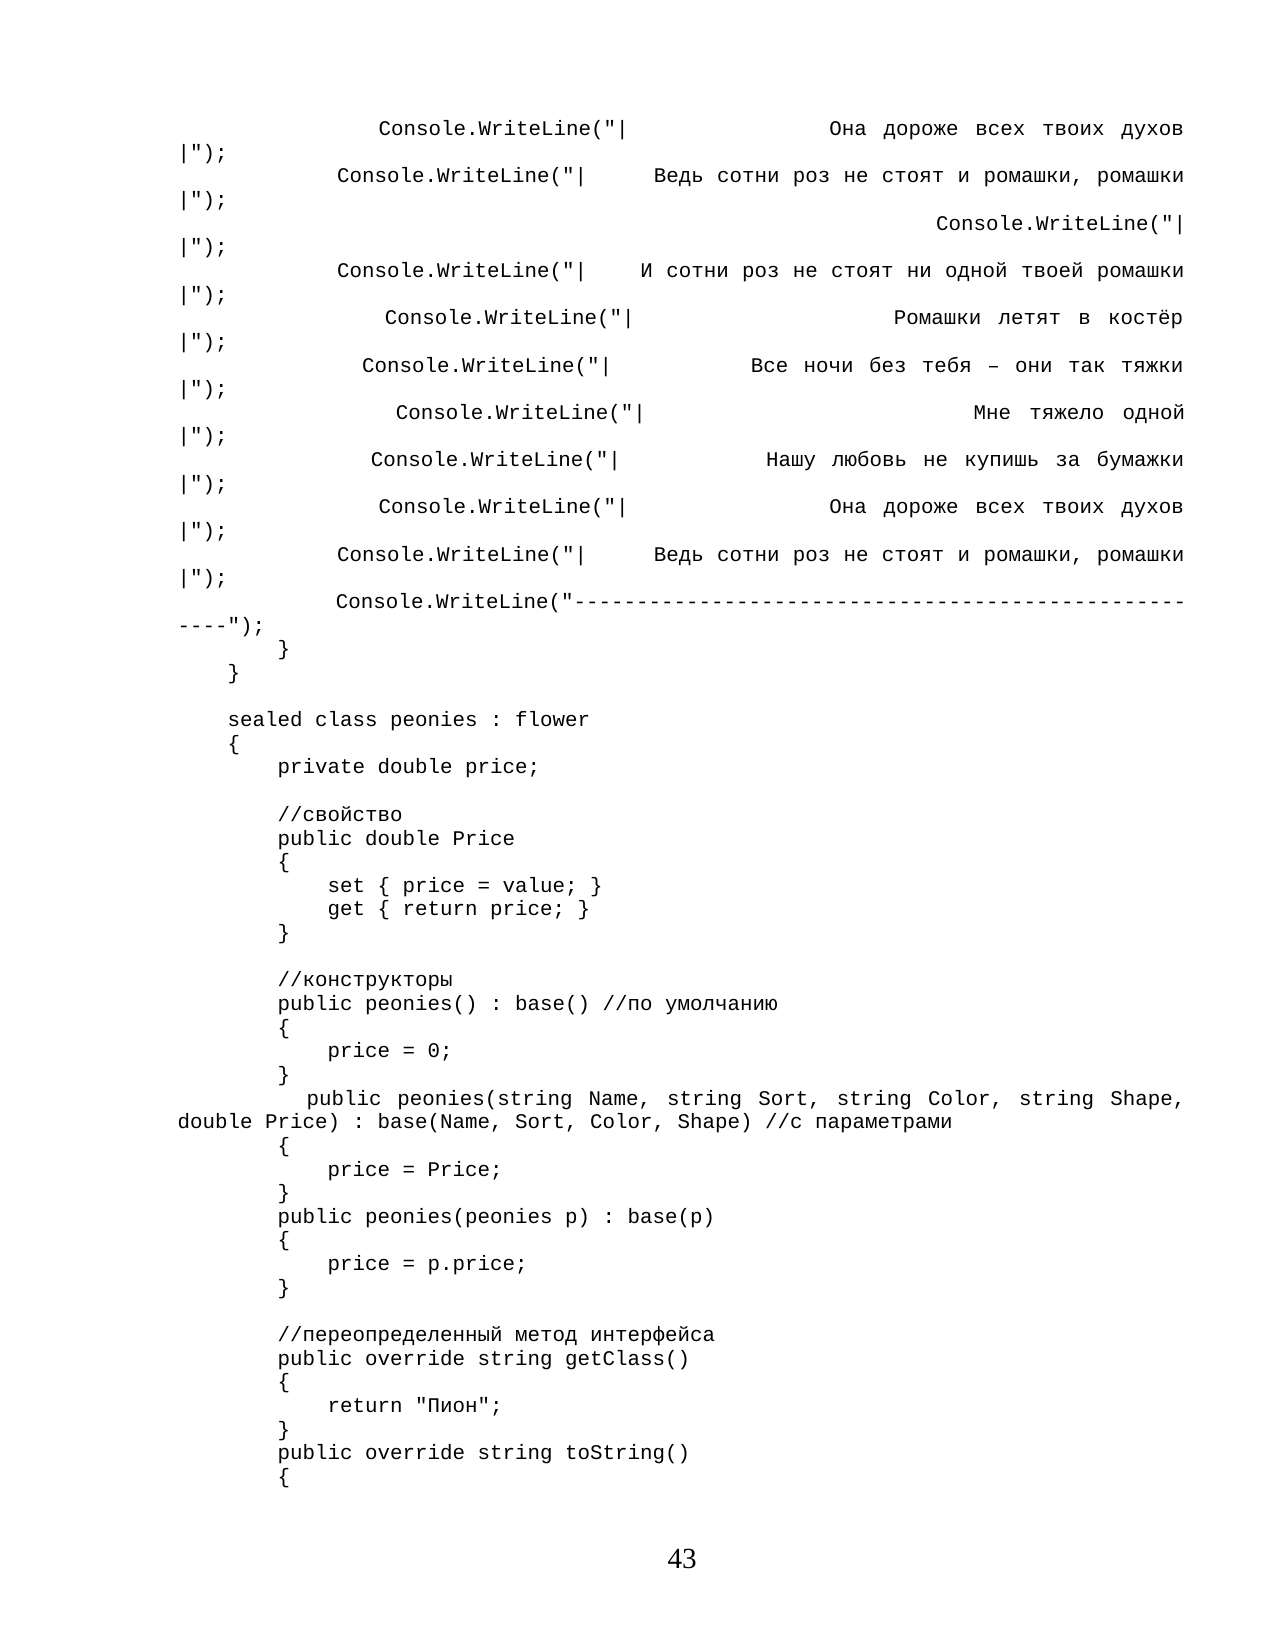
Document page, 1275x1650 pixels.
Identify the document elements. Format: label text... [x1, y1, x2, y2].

text public peonies(peonies p) : base(p) [177, 1206, 1186, 1229]
text return "Пион"; [177, 1395, 1186, 1419]
text Console.WriteLine("| И сотни роз не стоят ни одной твоей ромашки |"); [177, 260, 1186, 307]
text } [177, 922, 1186, 946]
text //переопределенный метод интерфейса [177, 1324, 1186, 1348]
text } [177, 1419, 1186, 1442]
text } [177, 638, 1186, 662]
text Console.WriteLine("| Все ночи без тебя – они так тяжки |"); [177, 354, 1186, 402]
text public override string toString() [177, 1442, 1186, 1466]
text //конструкторы [177, 969, 1186, 993]
text Console.WriteLine("| Ведь сотни роз не стоят и ромашки, ромашки |"); [177, 165, 1186, 213]
text //свойство [177, 804, 1186, 827]
text public peonies() : base() //по умолчанию [177, 993, 1186, 1017]
text Console.WriteLine("| Мне тяжело одной |"); [177, 402, 1186, 449]
text Console.WriteLine("| Она дороже всех твоих духов |"); [177, 496, 1186, 544]
text } [177, 1064, 1186, 1088]
text sealed class peonies : flower [177, 709, 1186, 733]
text { [177, 733, 1186, 757]
text } [177, 662, 1186, 686]
text Console.WriteLine("| Ромашки летят в костёр |"); [177, 307, 1186, 354]
text Console.WriteLine("-----------------------------------------------------"); [177, 591, 1186, 638]
text { [177, 1371, 1186, 1395]
text Console.WriteLine("| Она дороже всех твоих духов |"); [177, 118, 1186, 165]
text public peonies(string Name, string Sort, string Color, string Shape, double Price) : base(Name, Sort, Color, Shape) //с параметрами [177, 1088, 1186, 1135]
text } [177, 1277, 1186, 1300]
text Console.WriteLine("| |"); [177, 213, 1186, 260]
text public override string getClass() [177, 1348, 1186, 1371]
text { [177, 851, 1186, 875]
text set { price = value; } [177, 875, 1186, 898]
text } [177, 1182, 1186, 1206]
text price = 0; [177, 1040, 1186, 1064]
text { [177, 1135, 1186, 1158]
text { [177, 1466, 1186, 1489]
text Console.WriteLine("| Нашу любовь не купишь за бумажки |"); [177, 449, 1186, 496]
text { [177, 1017, 1186, 1040]
text price = p.price; [177, 1253, 1186, 1277]
text get { return price; } [177, 898, 1186, 922]
text Console.WriteLine("| Ведь сотни роз не стоят и ромашки, ромашки |"); [177, 544, 1186, 591]
text { [177, 1229, 1186, 1253]
text private double price; [177, 757, 1186, 780]
text price = Price; [177, 1158, 1186, 1182]
text public double Price [177, 827, 1186, 851]
